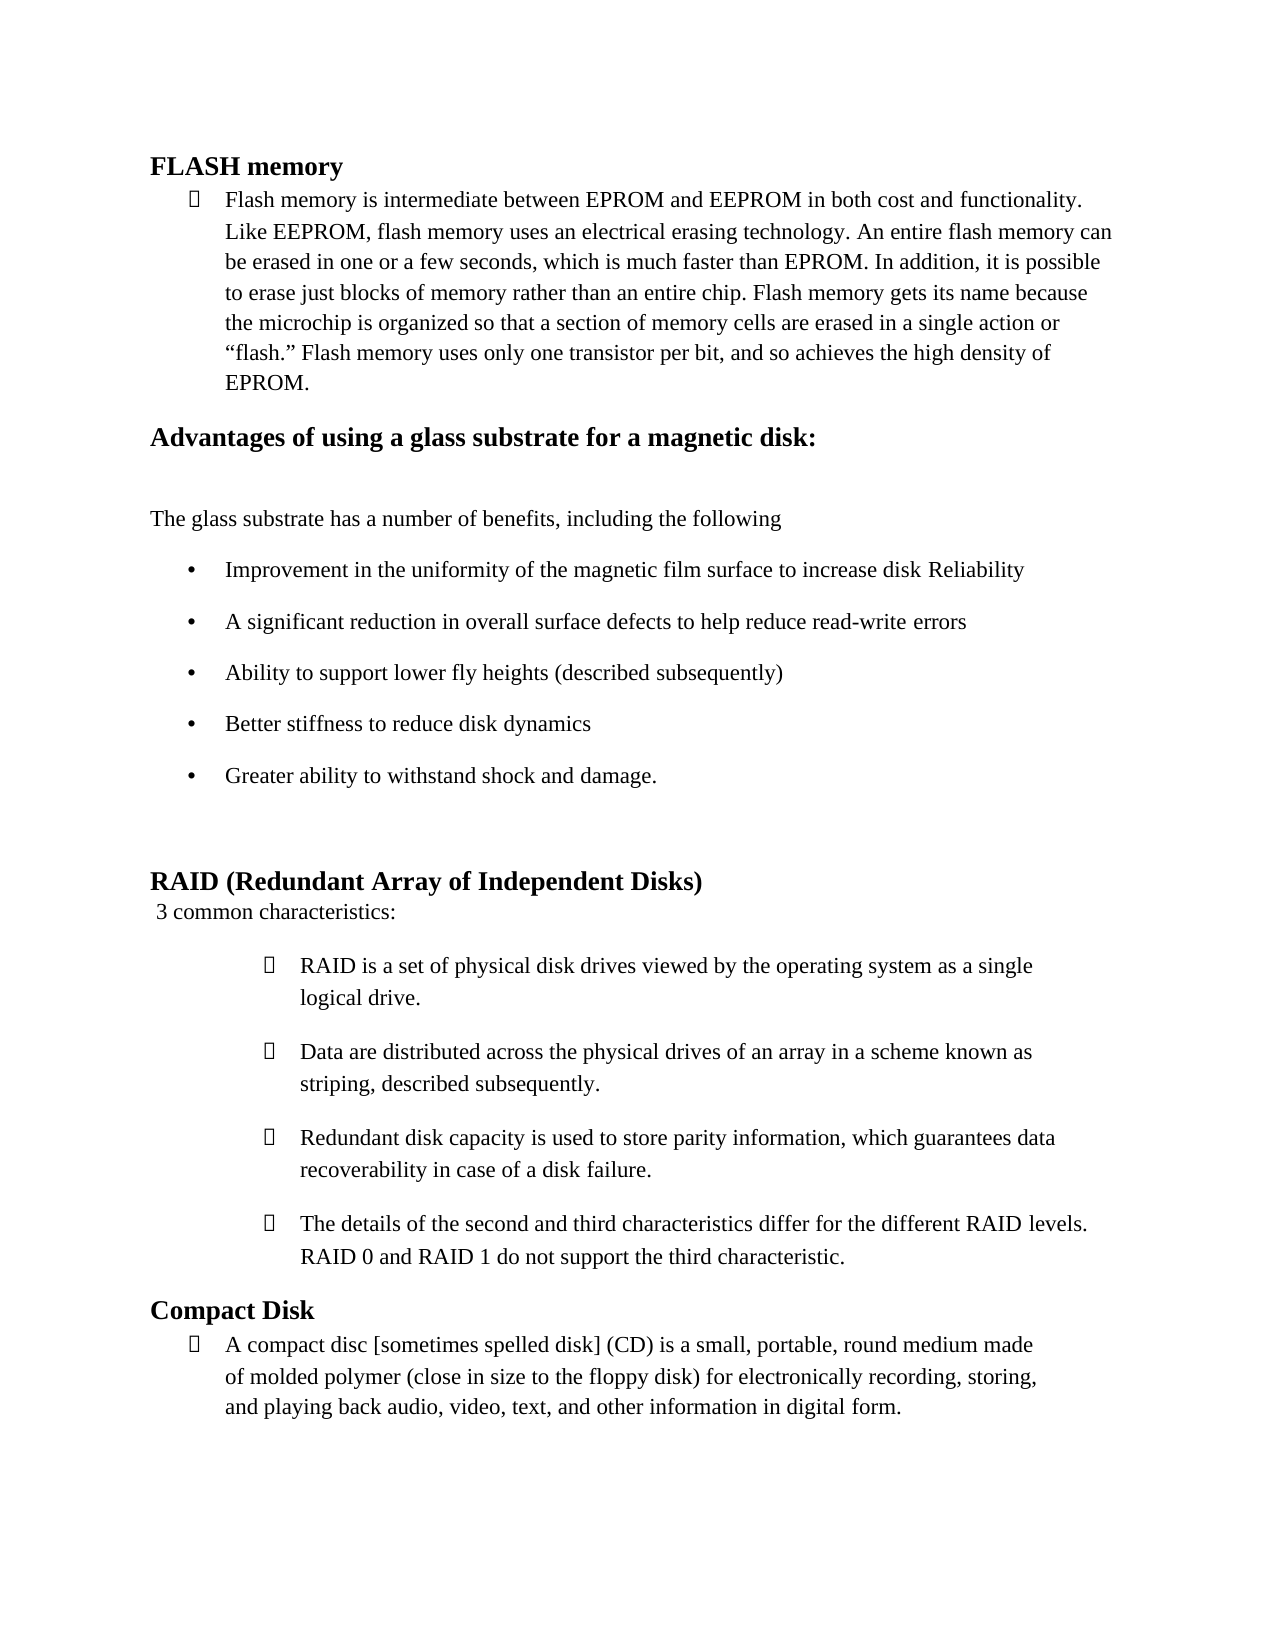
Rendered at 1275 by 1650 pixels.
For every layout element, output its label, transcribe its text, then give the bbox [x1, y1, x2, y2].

list Ability to support lower fly heights (described subsequently) [187, 659, 1192, 685]
text 3 common characteristics: [156, 898, 1192, 924]
text  Flash memory is intermediate between EPROM and EEPROM in both cost and functionality. [187, 183, 1192, 214]
list Improvement in the uniformity of the magnetic film surface to increase disk Reliability [187, 556, 1192, 583]
text  Data are distributed across the physical drives of an array in a scheme known as striping, described subsequently. [262, 1035, 1114, 1097]
text  The details of the second and third characteristics differ for the different RAID levels. [158, 1207, 1192, 1238]
subtitle FLASH memory [150, 150, 1192, 181]
text Like EEPROM, flash memory uses an electrical erasing technology. An entire flash memory can be erased in one or a few seconds, which is much faster than EPROM. In addition, it is possible to erase just blocks of memory rather than an entire chip. Flash memory gets its name because the microchip is organized so that a section of memory cells are erased in a single action or “flash.” Flash memory uses only one transistor per bit, and so achieves the high density of EPROM. [225, 218, 1115, 396]
text RAID 0 and RAID 1 do not support the third characteristic. [158, 1243, 988, 1269]
text The glass substrate has a number of benefits, including the following [150, 505, 1192, 531]
subtitle Advantages of using a glass substrate for a magnetic disk: [150, 421, 1192, 452]
text  Redundant disk capacity is used to store parity information, which guarantees data recoverability in case of a disk failure. [262, 1121, 1056, 1183]
list Better stiffness to reduce disk dynamics [187, 710, 1192, 737]
text  RAID is a set of physical disk drives viewed by the operating system as a single logical drive. [262, 949, 1102, 1010]
list A significant reduction in overall surface defects to help reduce read-write errors [187, 608, 1192, 634]
text  A compact disc [sometimes spelled disk] (CD) is a small, portable, round medium made of molded polymer (close in size to the floppy disk) for electronically recording, storing, and playing back audio, video, text, and other information in digital form. [187, 1328, 1058, 1419]
list Greater ability to withstand shock and damage. [187, 762, 1192, 788]
subtitle RAID (Redundant Array of Independent Disks) [150, 865, 1192, 896]
subtitle Compact Disk [150, 1294, 1192, 1326]
